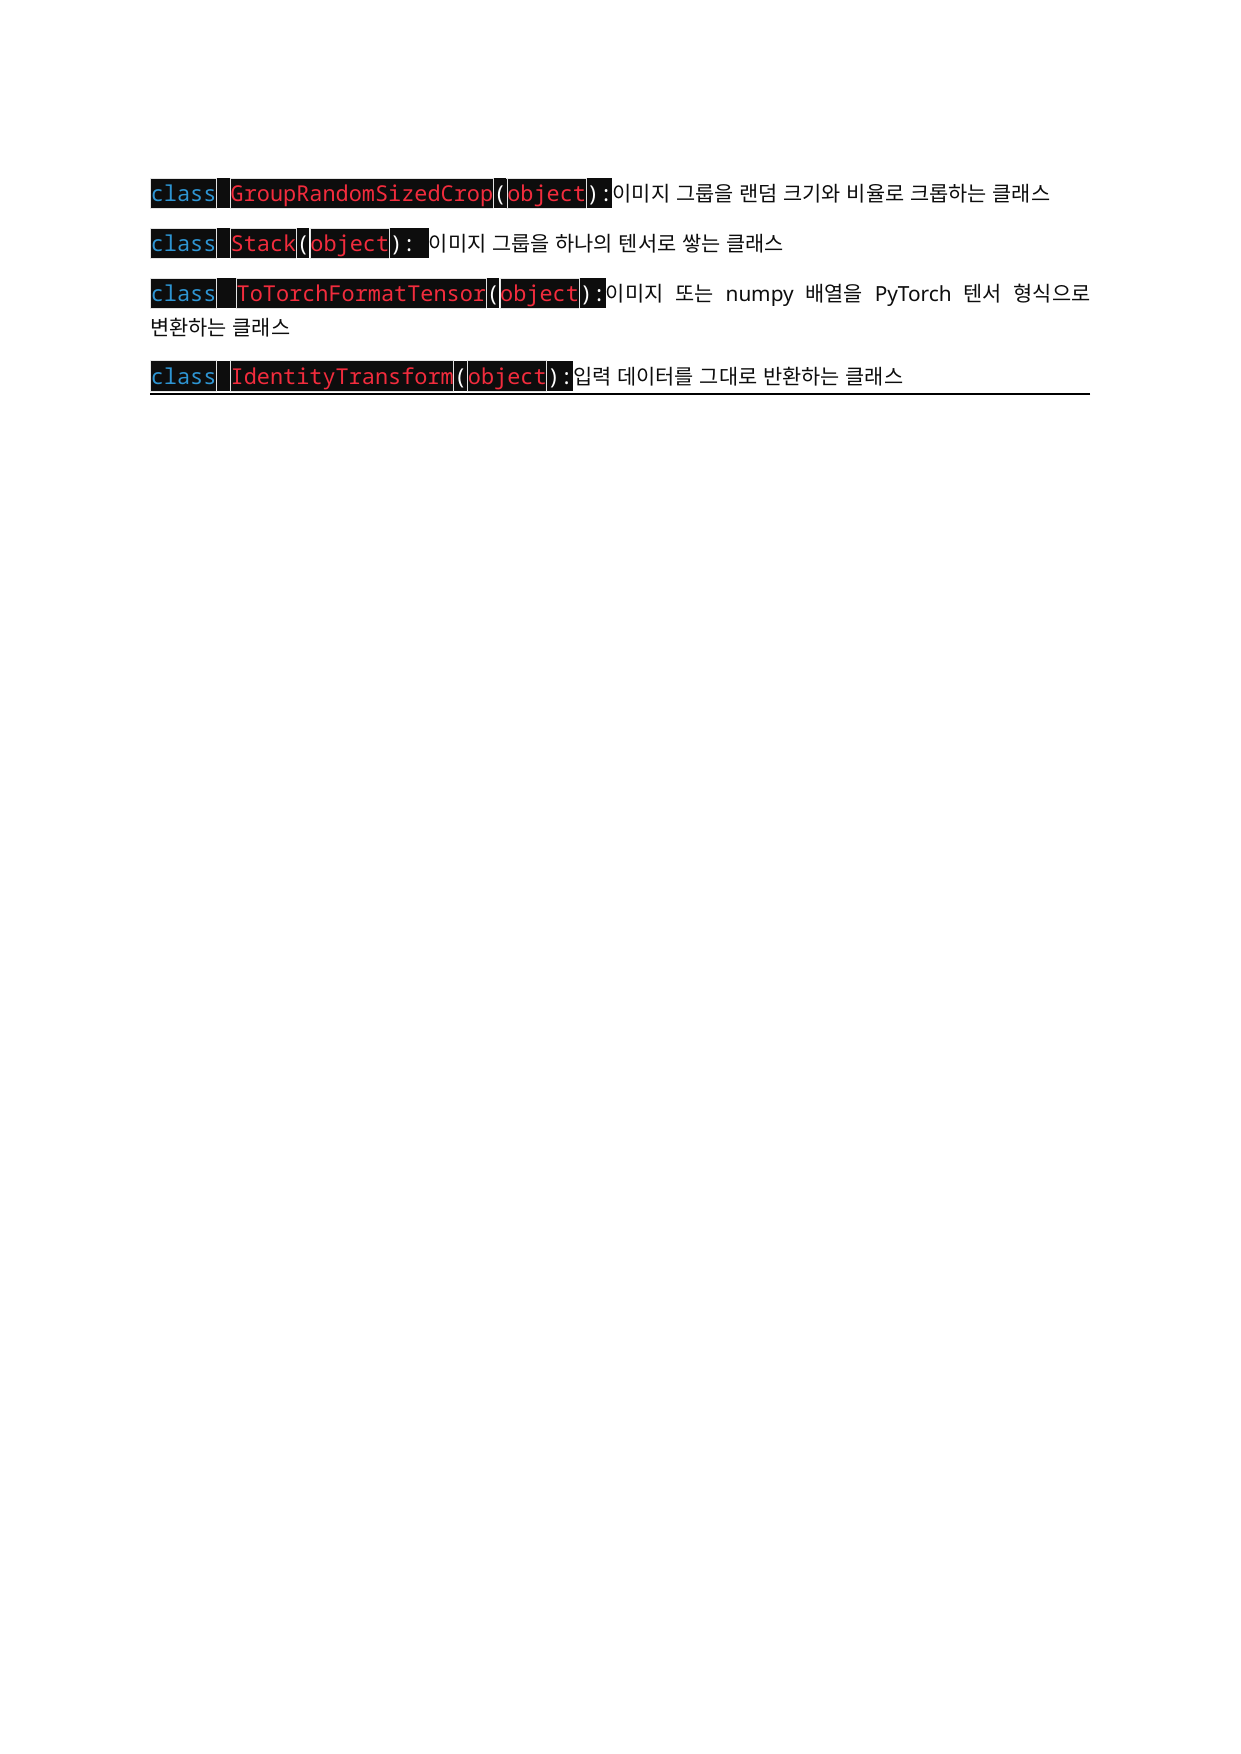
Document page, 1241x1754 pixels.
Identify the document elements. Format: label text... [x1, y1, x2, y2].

text class IdentityTransform(object):입력 데이터를 그대로 반환하는 클래스 [150, 360, 1090, 393]
text class ToTorchFormatTensor(object):이미지 또는 numpy 배열을 PyTorch 텐서 형식으로 변환하는 클래스 [150, 277, 1090, 341]
text class Stack(object): 이미지 그룹을 하나의 텐서로 쌓는 클래스 [429, 227, 1090, 258]
text class GroupRandomSizedCrop(object):이미지 그룹을 랜덤 크기와 비율로 크롭하는 클래스 [587, 177, 1090, 208]
